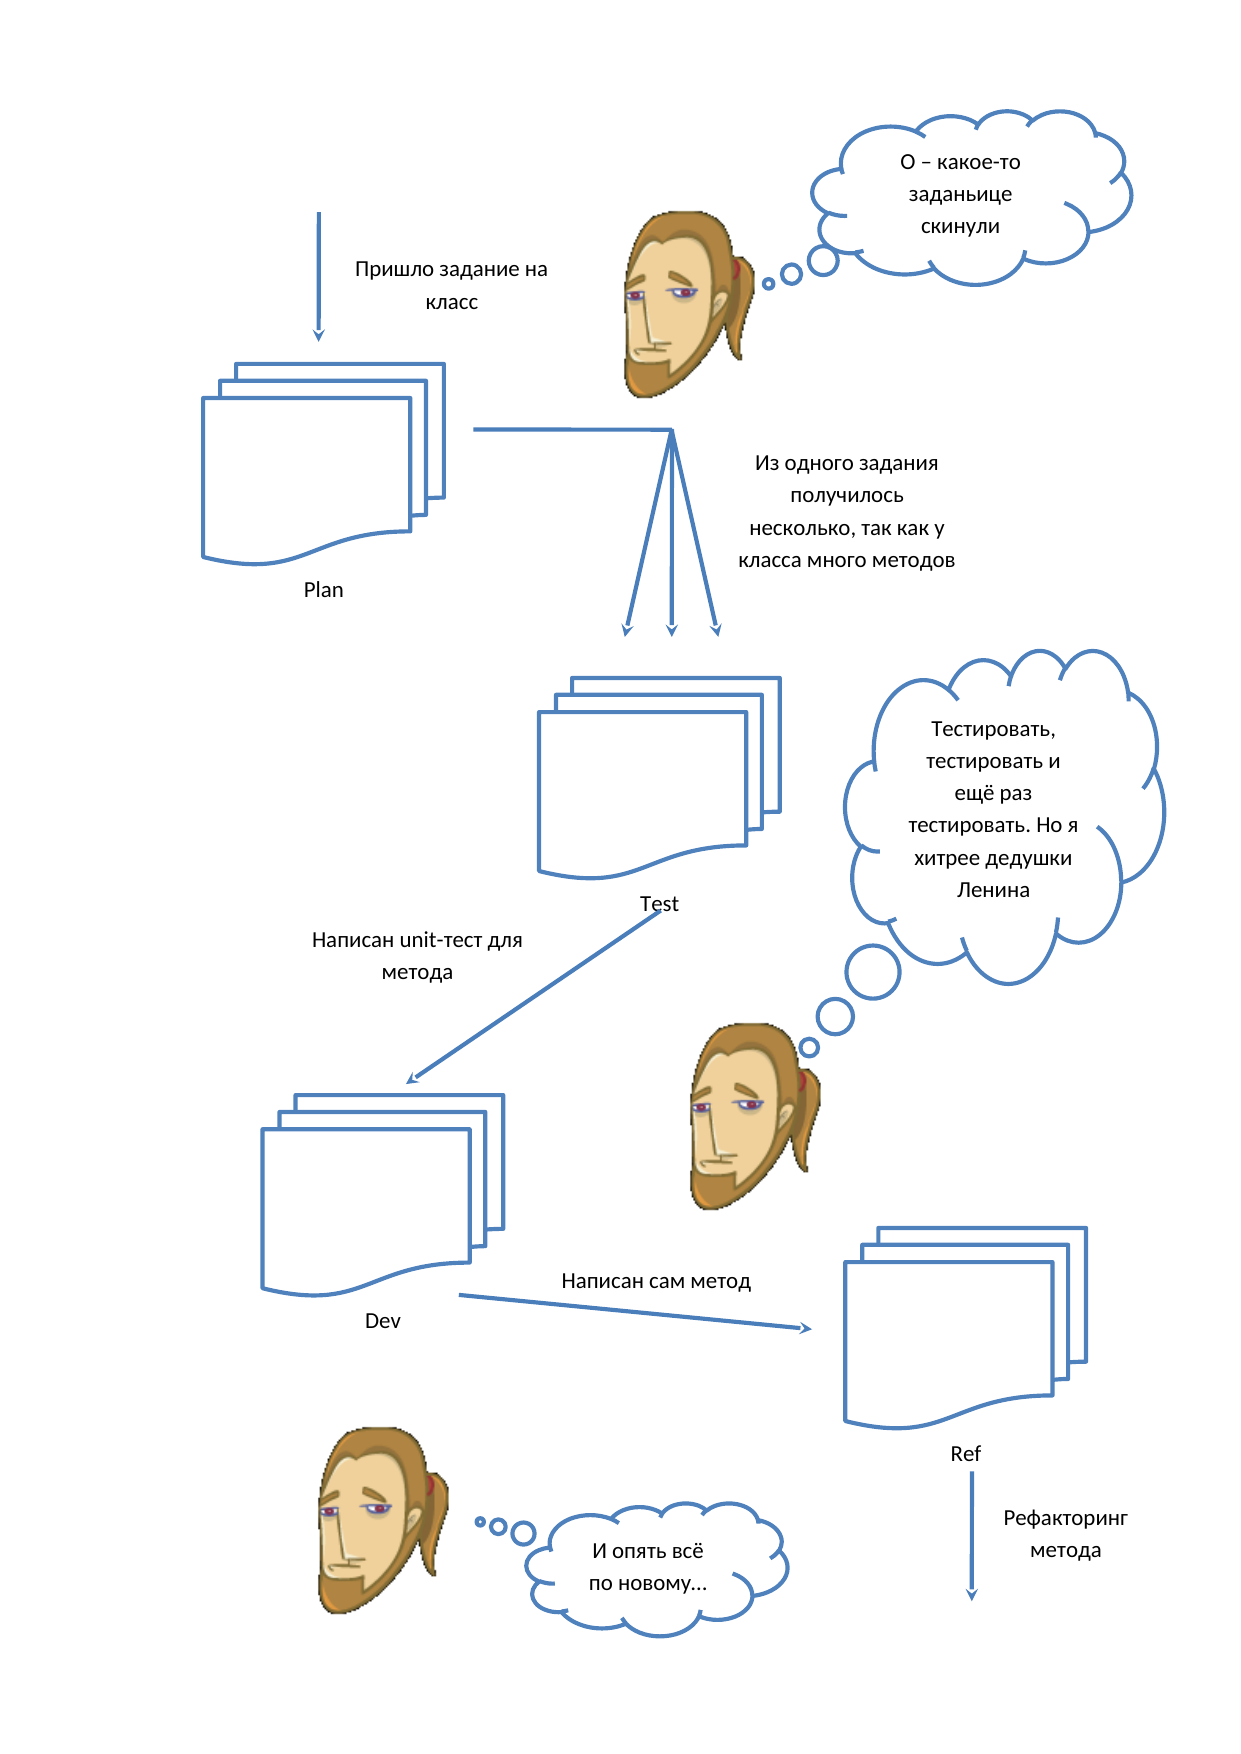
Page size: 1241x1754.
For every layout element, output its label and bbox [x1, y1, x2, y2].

picture [273, 1418, 474, 1619]
picture [645, 1014, 846, 1215]
picture [579, 203, 780, 403]
